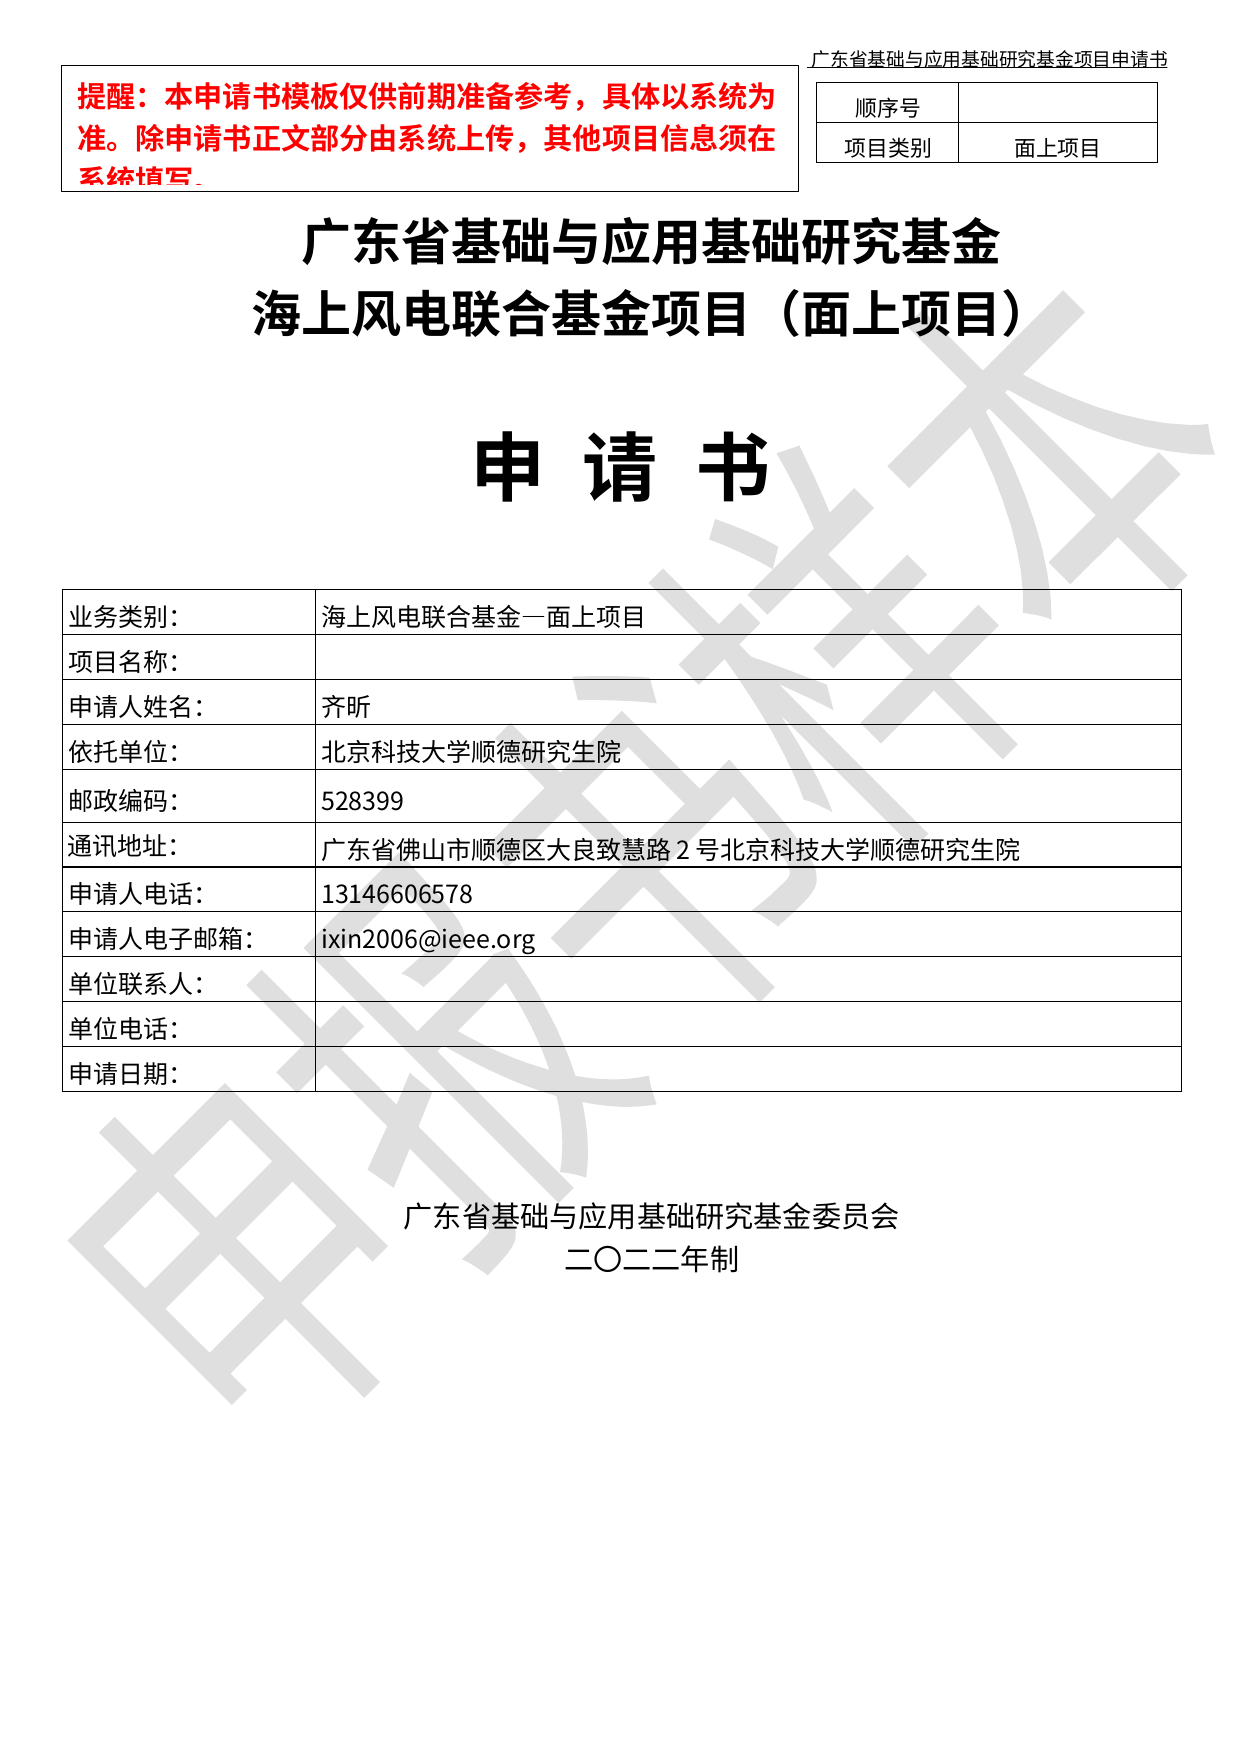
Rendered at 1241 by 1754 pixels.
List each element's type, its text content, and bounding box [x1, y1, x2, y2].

table_cell 项目名称： [63, 635, 315, 679]
table_cell [316, 1047, 1181, 1091]
table_cell 申请人电子邮箱： [63, 912, 315, 956]
table_header 海上风电联合基金—面上项目 [316, 590, 1181, 634]
text 二〇二二年制 [62, 1236, 1240, 1278]
table_cell [316, 635, 1181, 679]
table_cell 面上项目 [959, 123, 1157, 162]
table_cell 齐昕 [316, 680, 1181, 724]
table_cell 广东省佛山市顺德区大良致慧路2号北京科技大学顺德研究生院 [316, 823, 1181, 866]
table_cell 528399 [316, 770, 1181, 822]
table_cell 申请人姓名： [63, 680, 315, 724]
table_cell 通讯地址： [63, 823, 315, 866]
table_cell 申请日期： [63, 1047, 315, 1091]
table_cell 项目类别 [817, 123, 958, 162]
table_cell 邮政编码： [63, 770, 315, 822]
text 申 请 书 [62, 408, 1178, 517]
text 海上风电联合基金项目（面上项目） [62, 274, 1240, 347]
table_cell 申请人电话： [63, 868, 315, 911]
text 广东省基础与应用基础研究基金委员会 [62, 1194, 1240, 1236]
table_cell [316, 1002, 1181, 1046]
table_header [959, 83, 1157, 122]
table_cell 单位电话： [63, 1002, 315, 1046]
text 广东省基础与应用基础研究基金 [62, 202, 1240, 274]
table_cell 单位联系人： [63, 957, 315, 1001]
table_header 业务类别： [63, 590, 315, 634]
table_cell 依托单位： [63, 725, 315, 768]
table_cell ixin2006@ieee.org [316, 912, 1181, 956]
table_cell 北京科技大学顺德研究生院 [316, 725, 1181, 768]
table_header 顺序号 [817, 83, 958, 122]
table_cell 13146606578 [316, 868, 1181, 911]
table_cell [316, 957, 1181, 1001]
